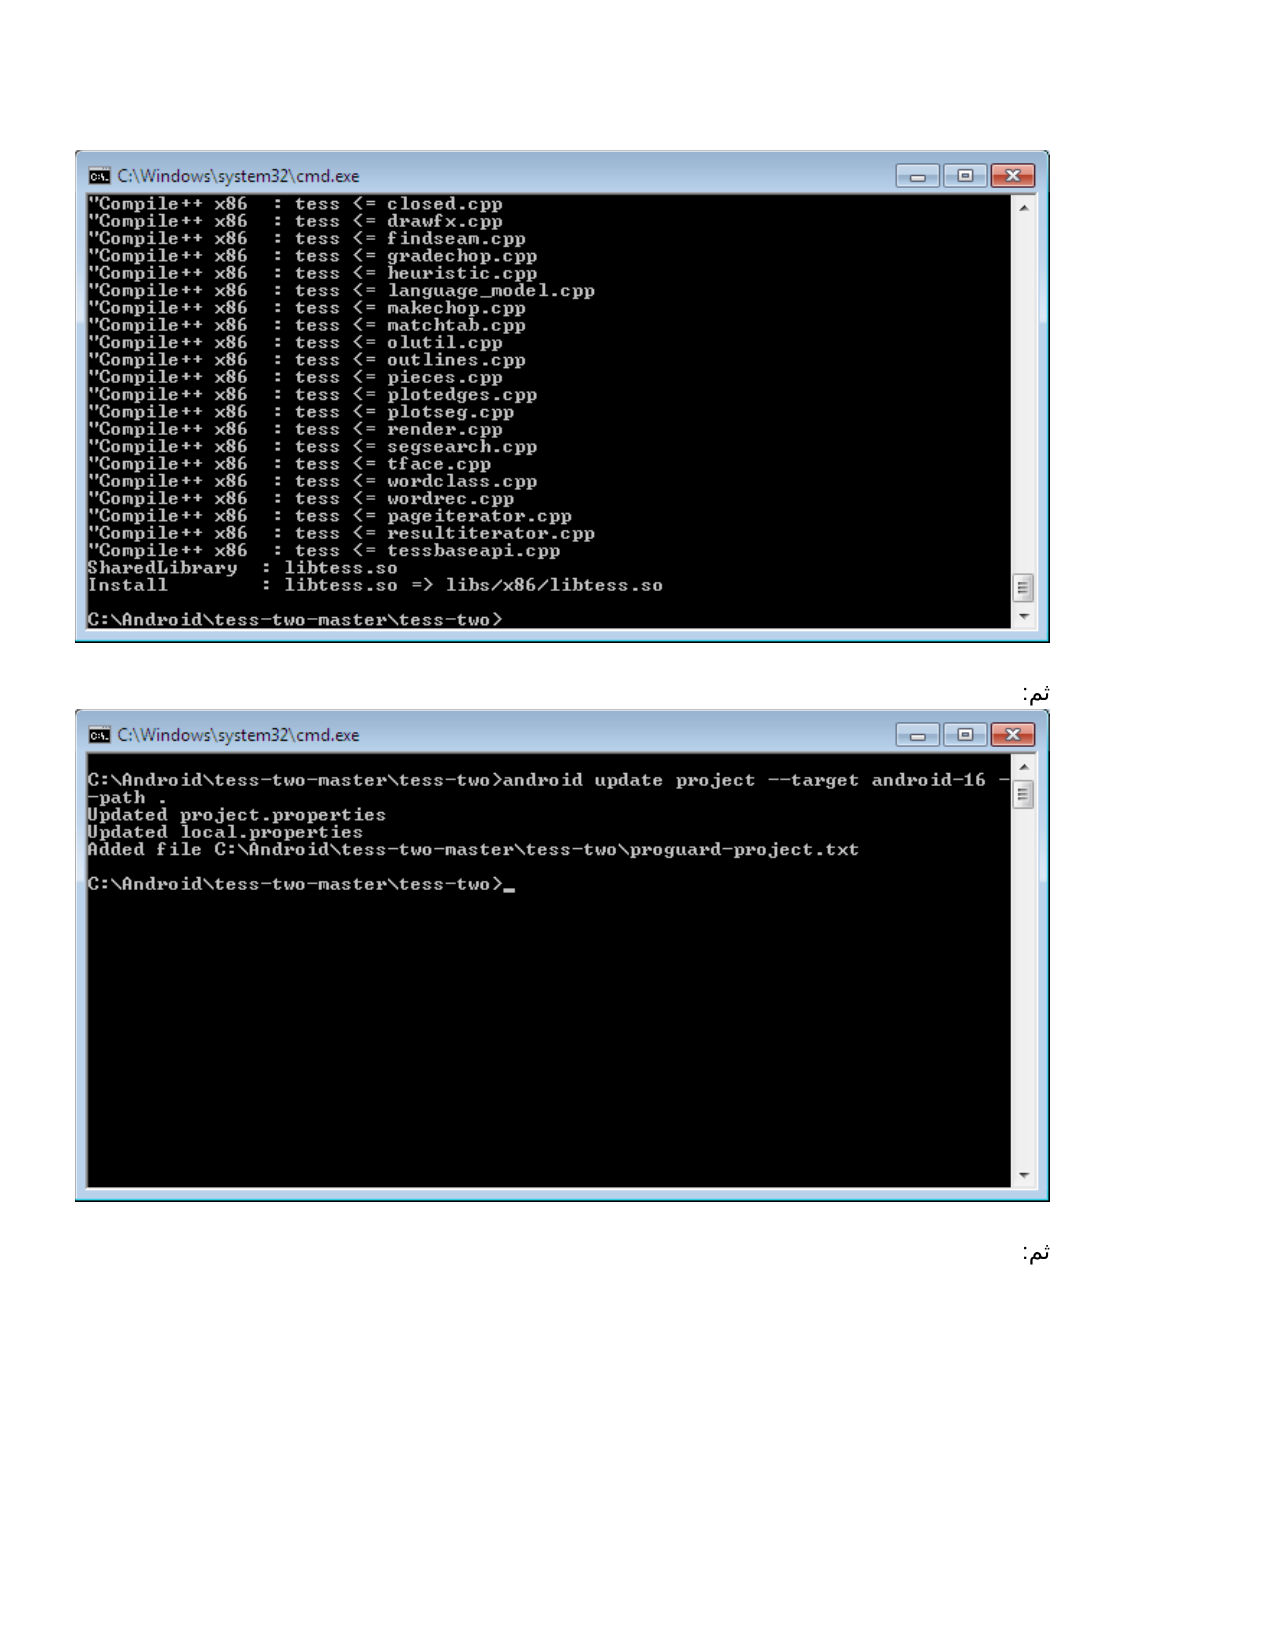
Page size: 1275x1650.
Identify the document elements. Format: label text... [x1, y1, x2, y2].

list ثم: [150, 679, 1050, 705]
picture [75, 709, 1050, 1202]
picture [75, 150, 1050, 643]
list ثم: [150, 1238, 1050, 1264]
